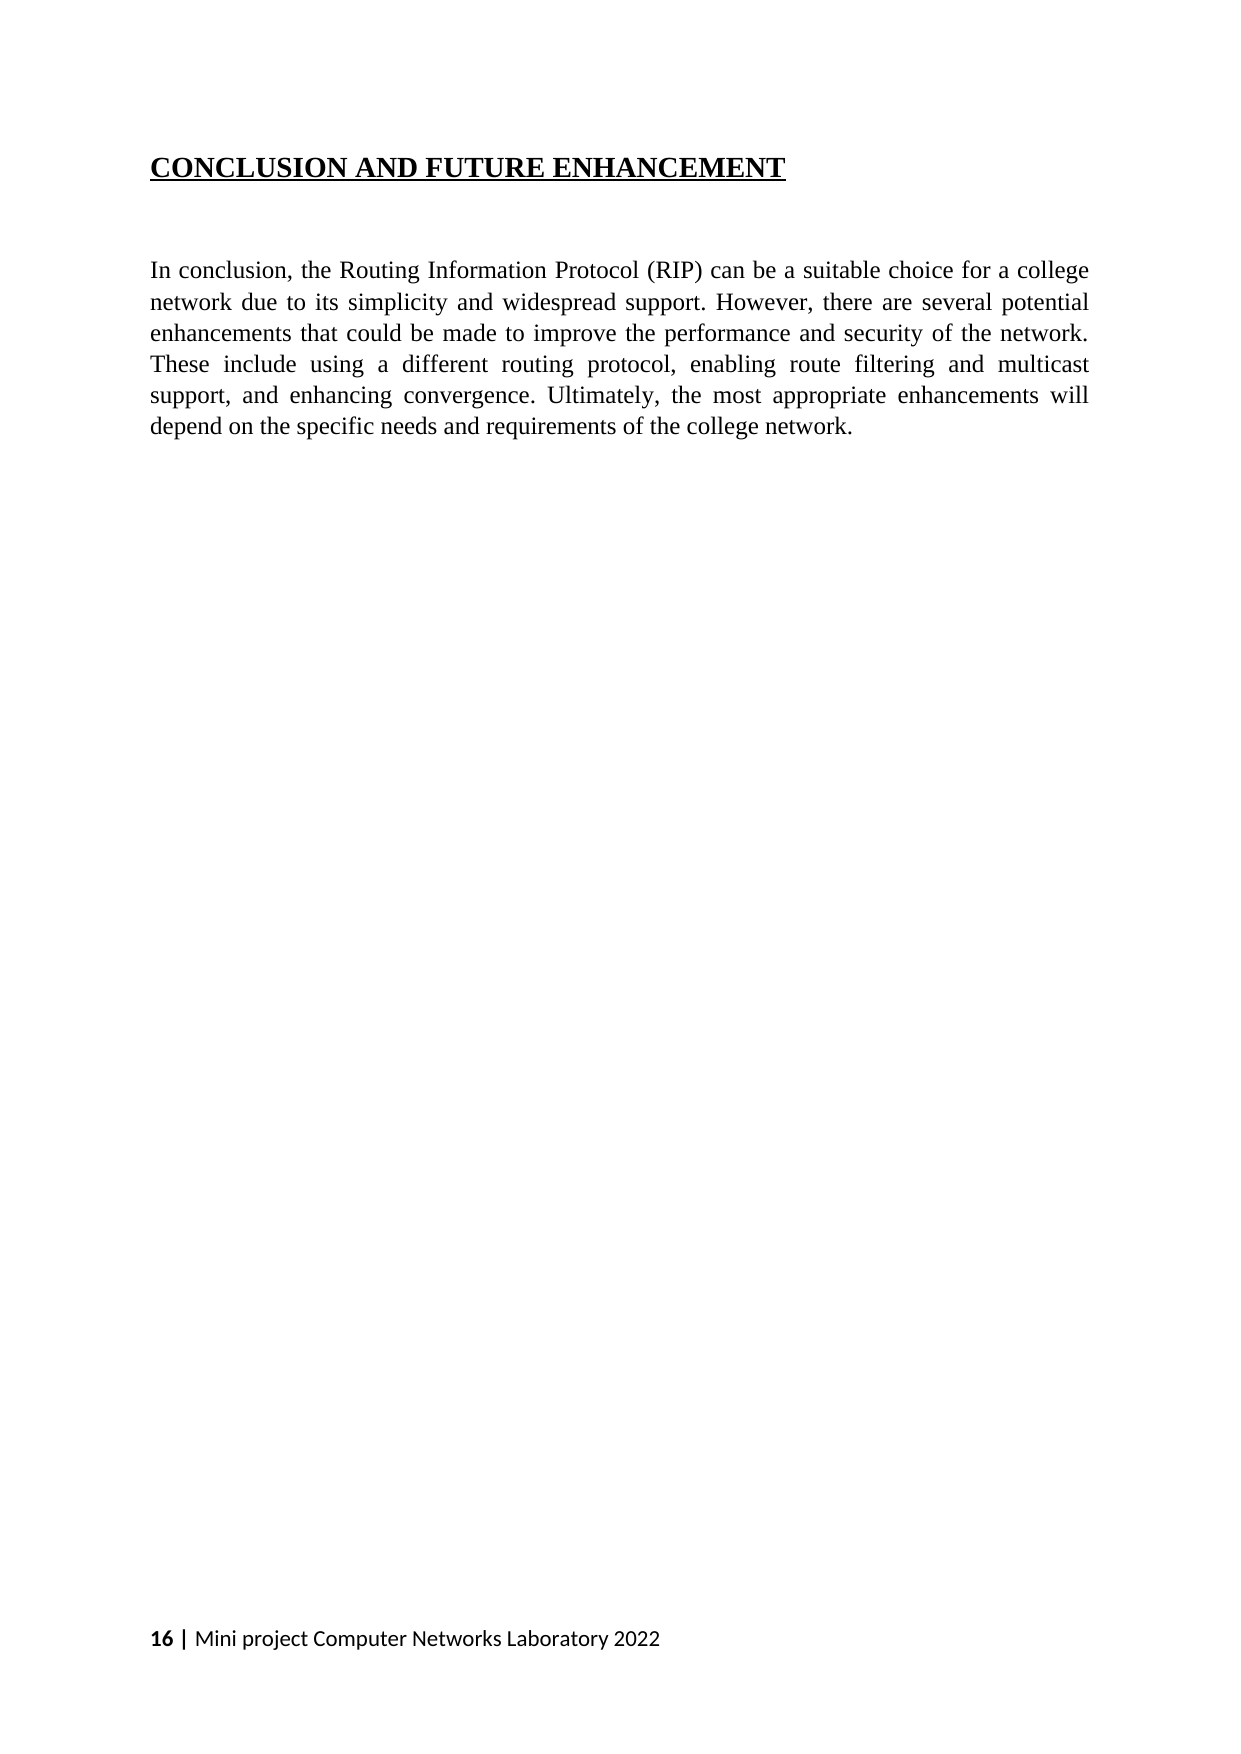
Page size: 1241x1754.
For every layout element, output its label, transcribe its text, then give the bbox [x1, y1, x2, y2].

text CONCLUSION AND FUTURE ENHANCEMENT [150, 150, 1090, 183]
text In conclusion, the Routing Information Protocol (RIP) can be a suitable choice for a college network due to its simplicity and widespread support. However, there are several potential enhancements that could be made to improve the performance and security of the network. These include using a different routing protocol, enabling route filtering and multicast support, and enhancing convergence. Ultimately, the most appropriate enhancements will depend on the specific needs and requirements of the college network. [150, 256, 1090, 439]
